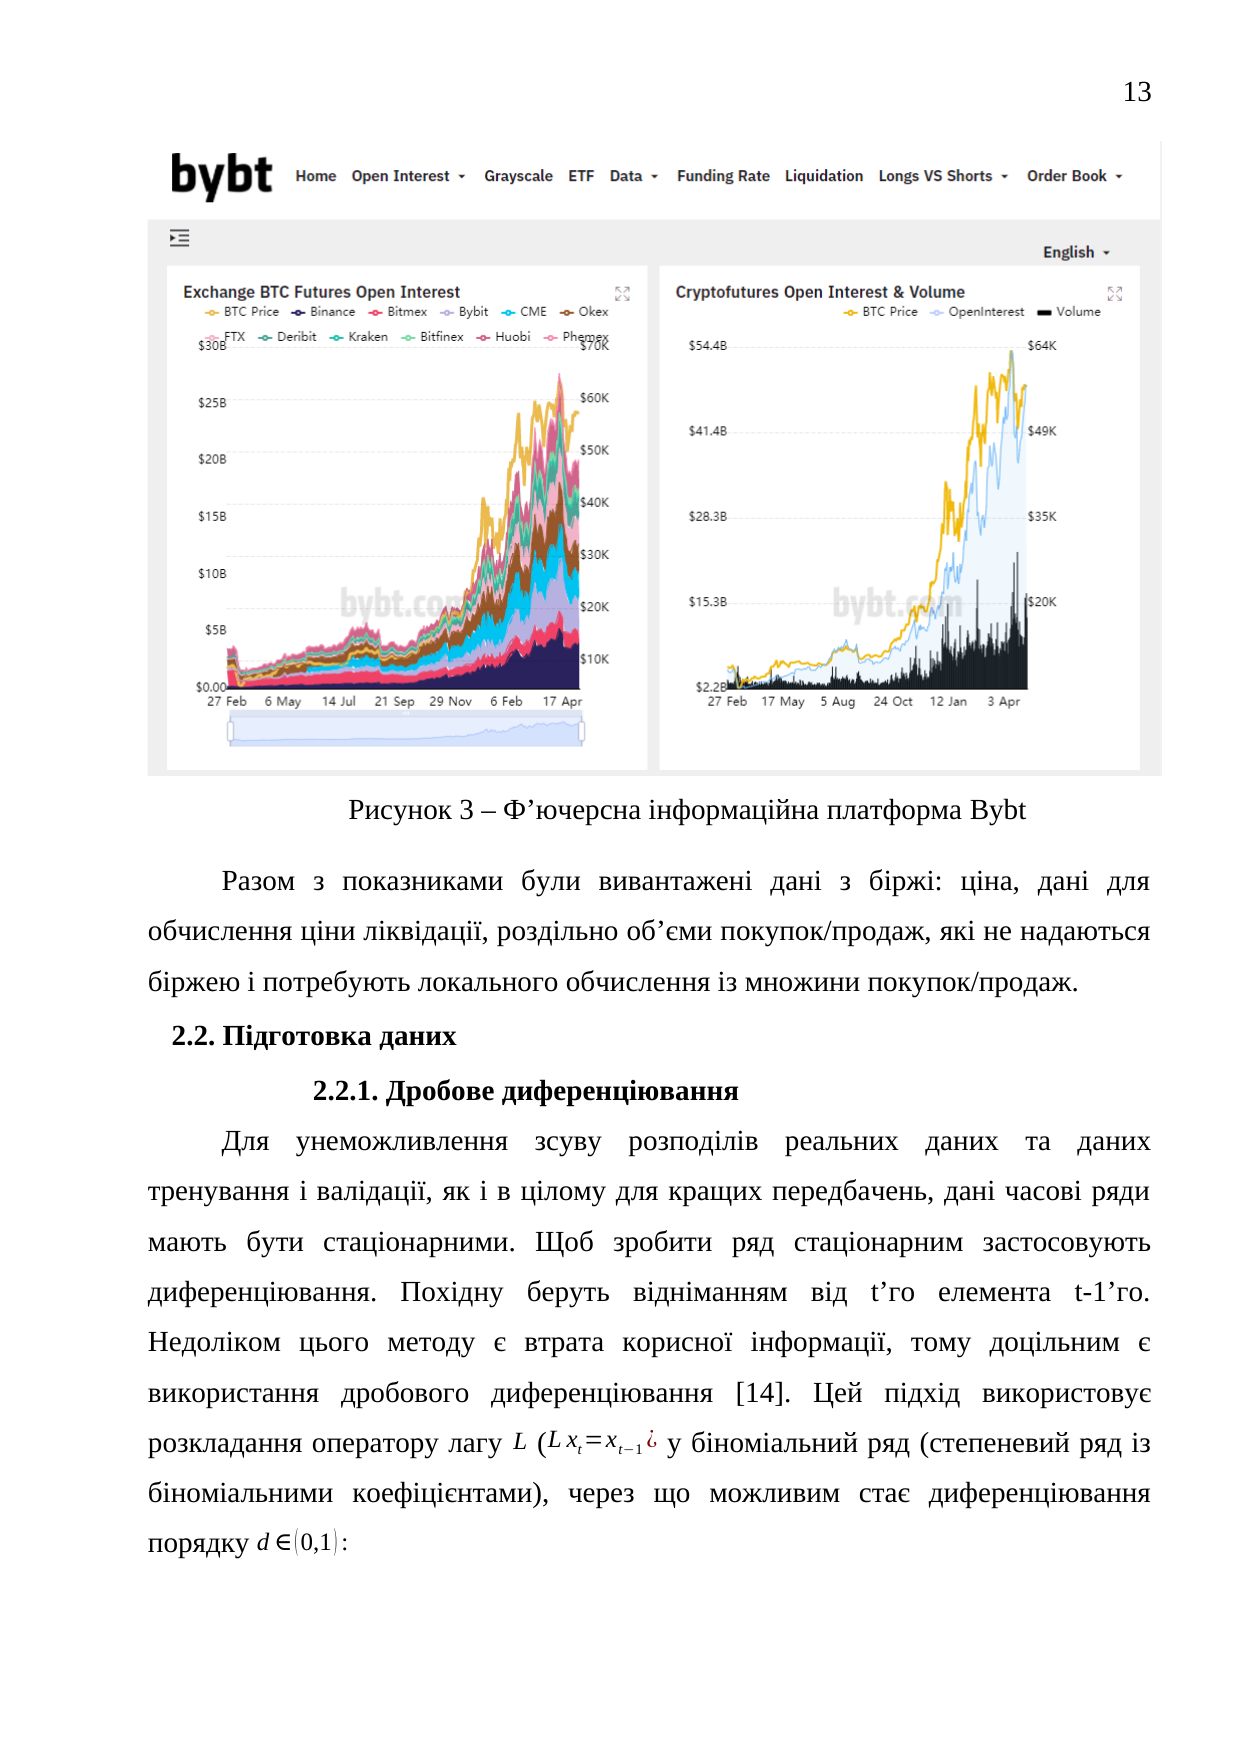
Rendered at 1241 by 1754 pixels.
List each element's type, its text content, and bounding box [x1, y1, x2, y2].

subtitle Дробове диференціювання [313, 1073, 1152, 1106]
text Разом з показниками були вивантажені дані з біржі: ціна, дані для обчислення ціни ліквідації, роздільно об’єми покупок/продаж, які не надаються біржею і потребують локального обчислення із множини покупок/продаж. [148, 863, 1152, 997]
text Для унеможливлення зсуву розподілів реальних даних та даних тренування і валідації, як і в цілому для кращих передбачень, дані часові ряди мають бути стаціонарними. Щоб зробити ряд стаціонарним застосовують диференціювання. Похідну беруть відніманням від t’го елемента t-1’го. Недоліком цього методу є втрата корисної інформації, тому доцільним є використання дробового диференціювання . Цей підхід використовує розкладання оператору лагу ( у біноміальний ряд (степеневий ряд із біноміальними коефіцієнтами), через що можливим стає диференціювання порядку [148, 1123, 1152, 1559]
picture [147, 141, 1162, 776]
subtitle Підготовка даних [171, 1018, 1152, 1052]
